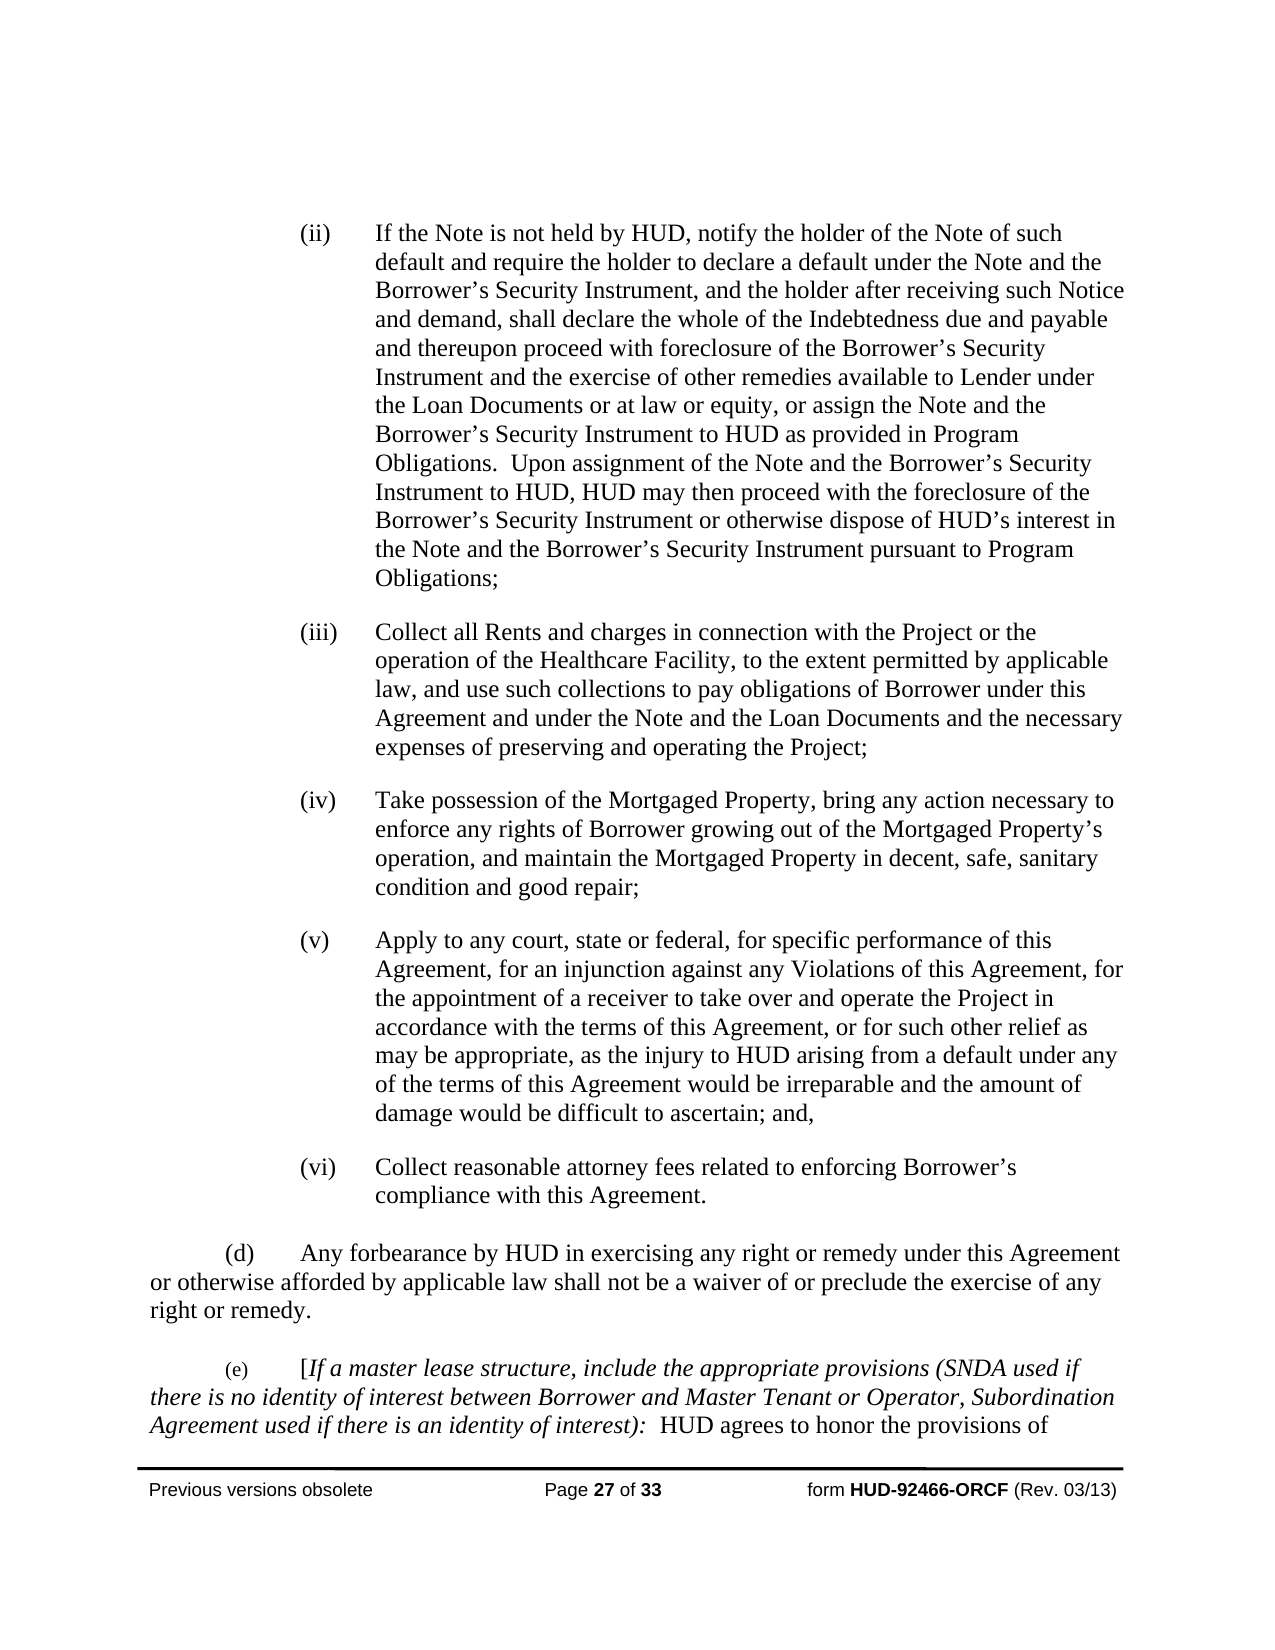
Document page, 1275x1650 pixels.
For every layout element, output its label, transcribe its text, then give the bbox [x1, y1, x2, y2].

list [150, 1353, 1125, 1439]
list Apply to any court, state or federal, for specific performance of this Agreement, for an injunction against any Violations of this Agreement, for the appointment of a receiver to take over and operate the Project in accordance with the terms of this Agreement, or for such other relief as may be appropriate, as the injury to HUD arising from a default under any of the terms of this Agreement would be irreparable and the amount of damage would be difficult to ascertain; and, [300, 926, 1125, 1127]
list Collect reasonable attorney fees related to enforcing Borrower’s compliance with this Agreement. [300, 1152, 1125, 1209]
list Collect all Rents and charges in connection with the Project or the operation of the Healthcare Facility, to the extent permitted by applicable law, and use such collections to pay obligations of Borrower under this Agreement and under the Note and the Loan Documents and the necessary expenses of preserving and operating the Project; [300, 617, 1125, 761]
list If the Note is not held by HUD, notify the holder of the Note of such default and require the holder to declare a default under the Note and the Borrower’s Security Instrument, and the holder after receiving such Notice and demand, shall declare the whole of the Indebtedness due and payable and thereupon proceed with foreclosure of the Borrower’s Security Instrument and the exercise of other remedies available to Lender under the Loan Documents or at law or equity, or assign the Note and the Borrower’s Security Instrument to HUD as provided in Program Obligations. Upon assignment of the Note and the Borrower’s Security Instrument to HUD, HUD may then proceed with the foreclosure of the Borrower’s Security Instrument or otherwise dispose of HUD’s interest in the Note and the Borrower’s Security Instrument pursuant to Program Obligations; [300, 218, 1125, 592]
list Take possession of the Mortgaged Property, bring any action necessary to enforce any rights of Borrower growing out of the Mortgaged Property’s operation, and maintain the Mortgaged Property in decent, safe, sanitary condition and good repair; [300, 786, 1125, 901]
list Any forbearance by HUD in exercising any right or remedy under this Agreement or otherwise afforded by applicable law shall not be a waiver of or preclude the exercise of any right or remedy. [150, 1238, 1125, 1324]
